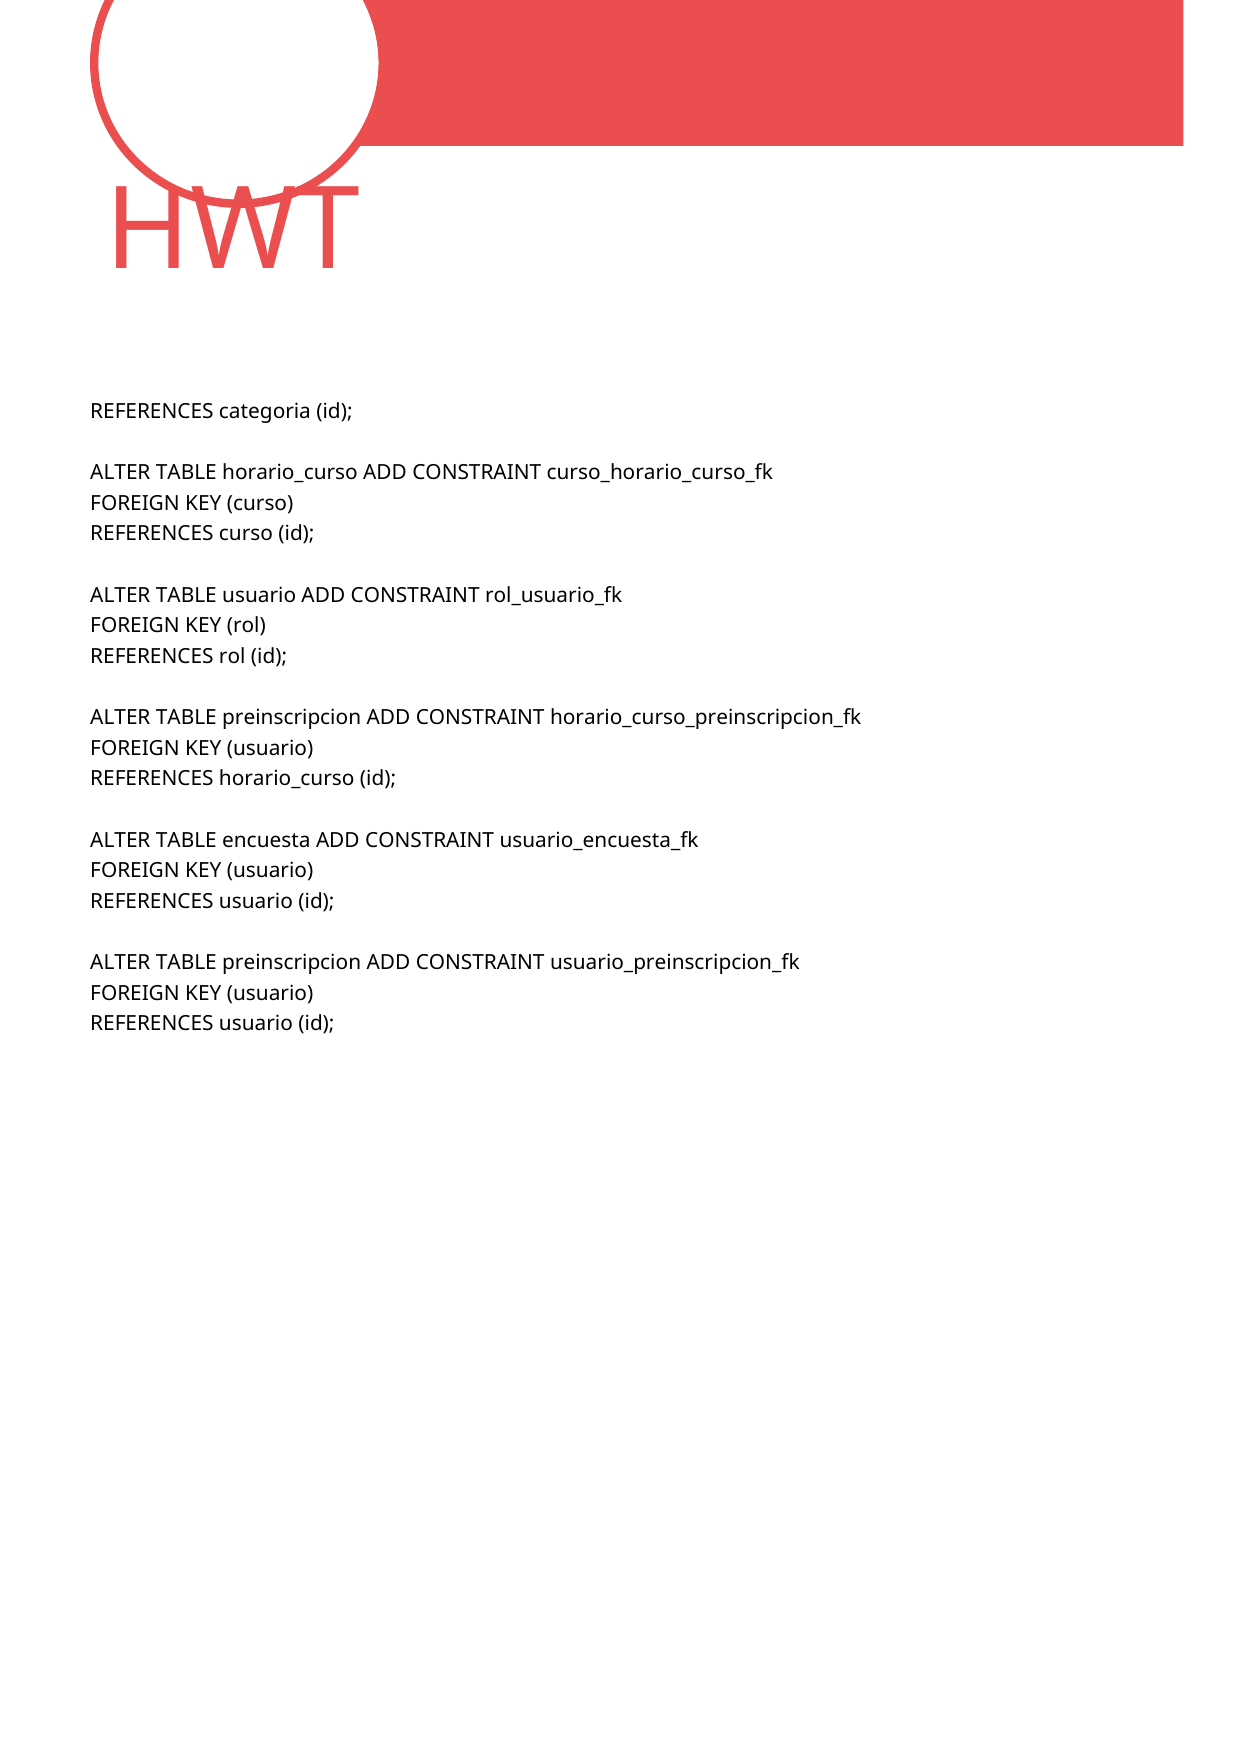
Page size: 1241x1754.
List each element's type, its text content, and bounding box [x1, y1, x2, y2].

text FOREIGN KEY (usuario) [90, 978, 1150, 1006]
text FOREIGN KEY (usuario) [90, 855, 1150, 884]
text REFERENCES rol (id); [90, 641, 1150, 669]
text ALTER TABLE encuesta ADD CONSTRAINT usuario_encuesta_fk [90, 825, 1150, 853]
text REFERENCES categoria (id); [90, 396, 1150, 424]
text REFERENCES usuario (id); [90, 886, 1150, 914]
text REFERENCES horario_curso (id); [90, 763, 1150, 792]
text ALTER TABLE preinscripcion ADD CONSTRAINT usuario_preinscripcion_fk [90, 947, 1150, 976]
text REFERENCES curso (id); [90, 518, 1150, 547]
text FOREIGN KEY (curso) [90, 488, 1150, 516]
text REFERENCES usuario (id); [90, 1008, 1150, 1037]
text ALTER TABLE horario_curso ADD CONSTRAINT curso_horario_curso_fk [90, 457, 1150, 486]
text FOREIGN KEY (rol) [90, 610, 1150, 639]
text FOREIGN KEY (usuario) [90, 733, 1150, 761]
text ALTER TABLE usuario ADD CONSTRAINT rol_usuario_fk [90, 580, 1150, 608]
text ALTER TABLE preinscripcion ADD CONSTRAINT horario_curso_preinscripcion_fk [90, 702, 1150, 731]
